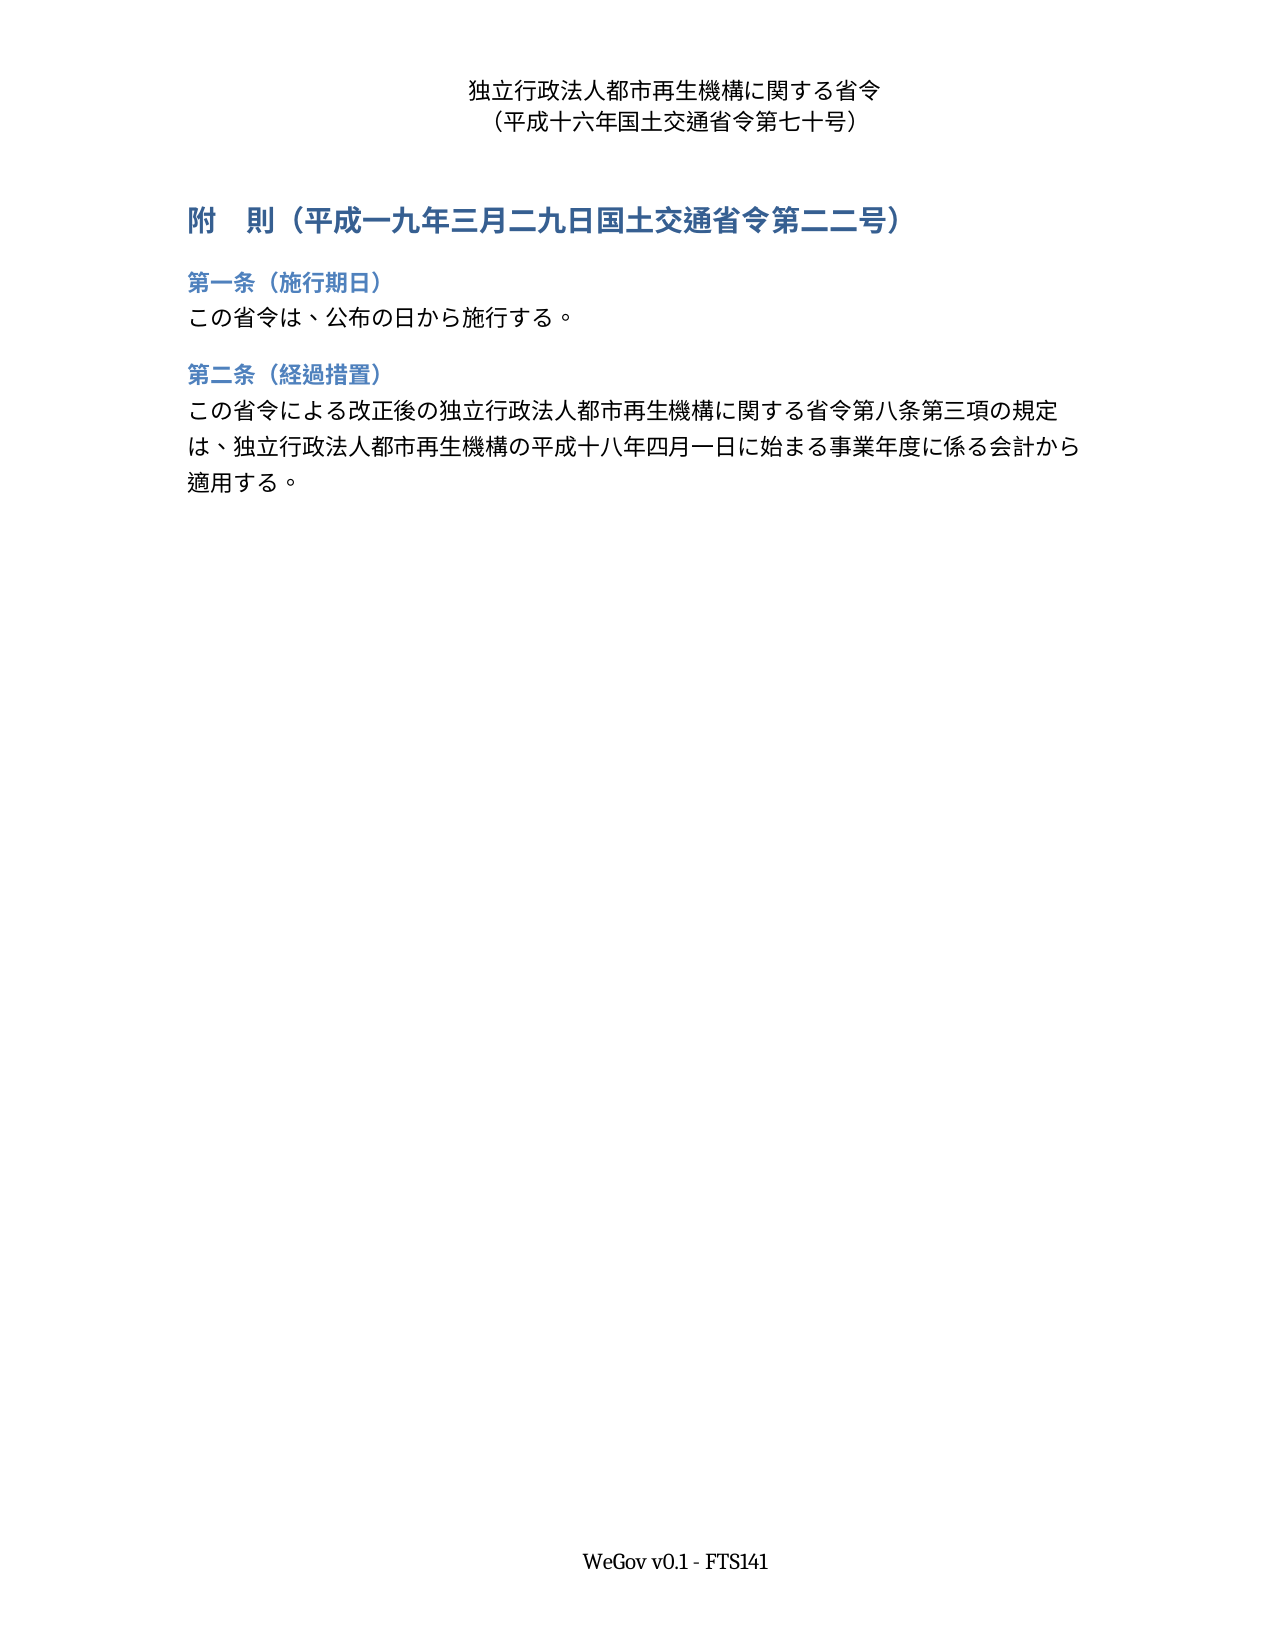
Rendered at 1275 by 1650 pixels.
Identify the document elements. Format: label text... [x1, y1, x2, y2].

subtitle 第二条（経過措置） [187, 359, 1087, 390]
subtitle 第一条（施行期日） [187, 266, 1087, 298]
subtitle 附 則（平成一九年三月二九日国土交通省令第二二号） [187, 200, 1087, 240]
text この省令による改正後の独立行政法人都市再生機構に関する省令第八条第三項の規定は、独立行政法人都市再生機構の平成十八年四月一日に始まる事業年度に係る会計から適用する。 [187, 395, 1087, 498]
text この省令は、公布の日から施行する。 [187, 302, 1087, 334]
